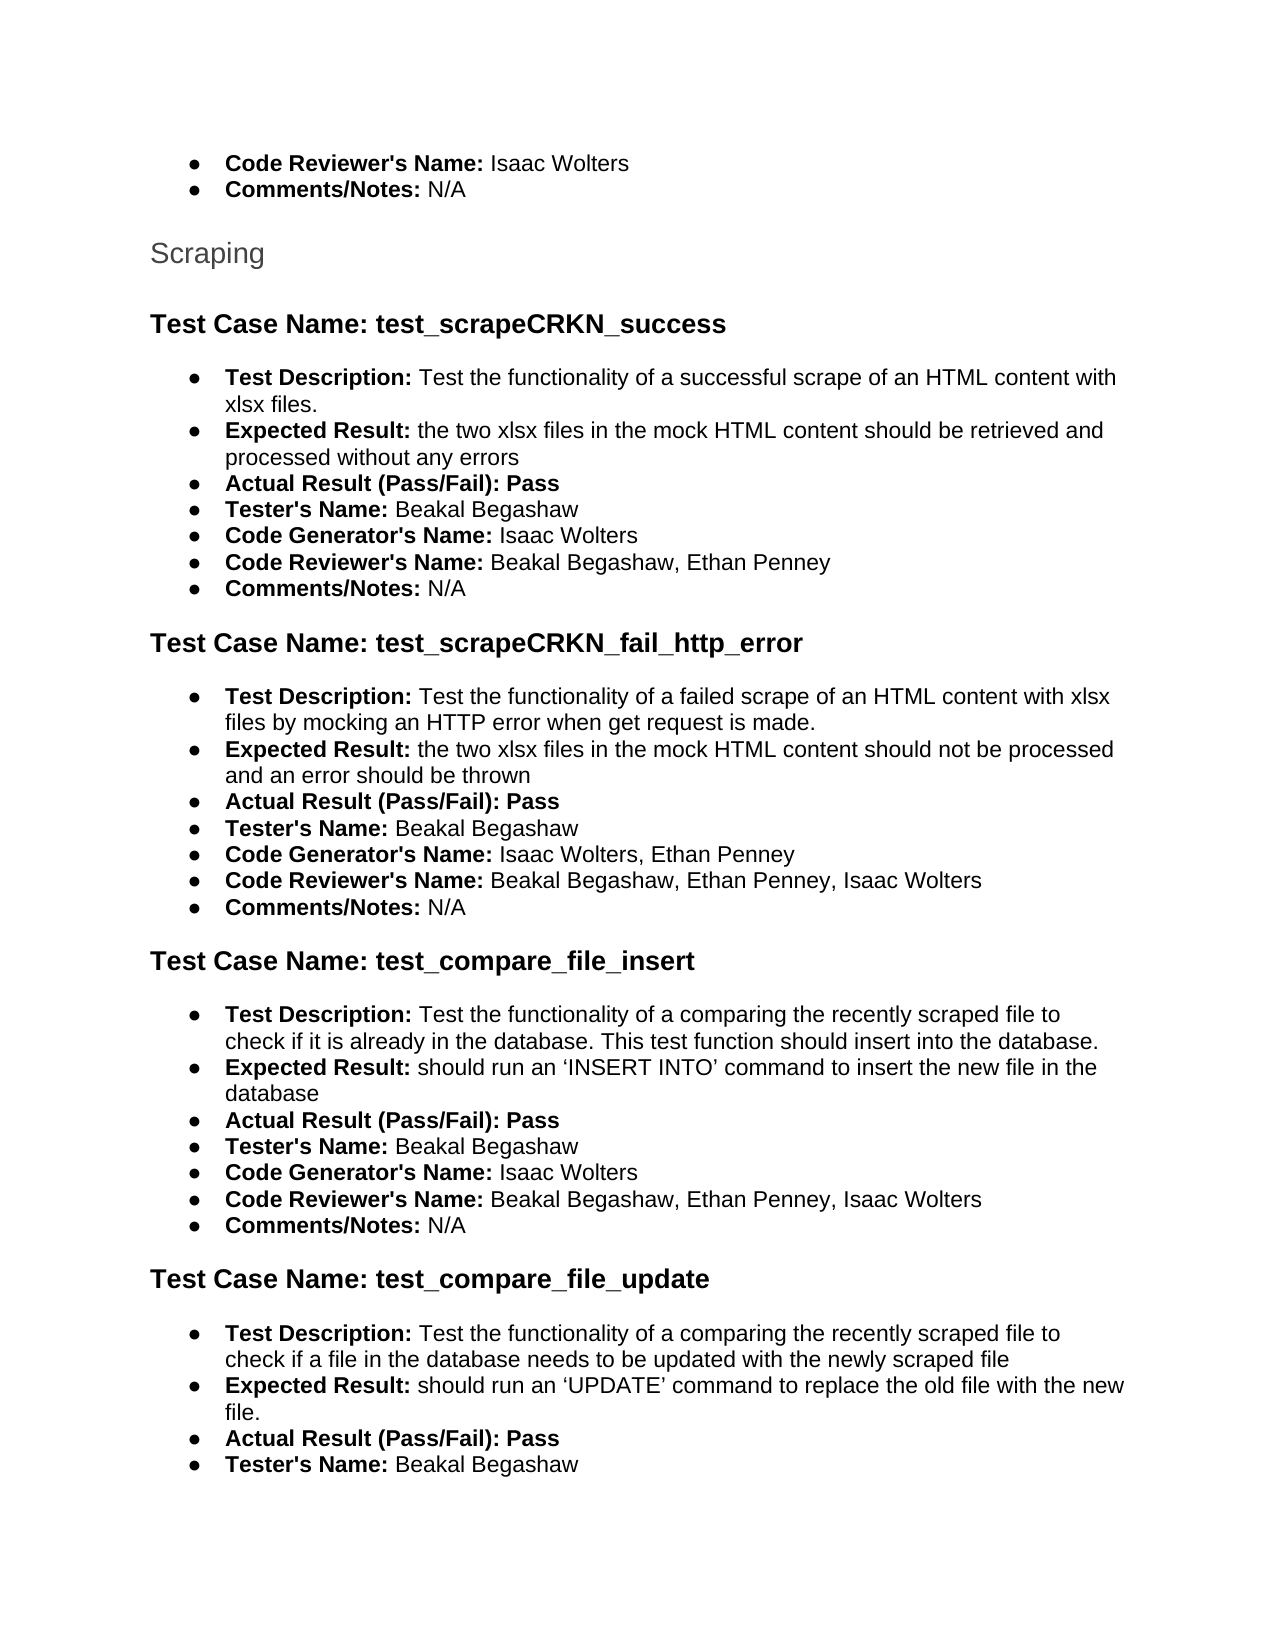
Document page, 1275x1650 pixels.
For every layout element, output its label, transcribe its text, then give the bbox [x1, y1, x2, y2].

list Actual Result (Pass/Fail): Pass [187, 470, 1125, 496]
list Comments/Notes: N/A [187, 176, 1125, 203]
list Code Generator's Name: Isaac Wolters [187, 522, 1125, 549]
subtitle Test Case Name: test_scrapeCRKN_success [150, 308, 1125, 339]
list Test Description: Test the functionality of a comparing the recently scraped file to check if it is already in the database. This test function should insert into the database. [187, 1001, 1125, 1054]
list Actual Result (Pass/Fail): Pass [187, 1107, 1125, 1133]
list Code Reviewer's Name: Beakal Begashaw, Ethan Penney, Isaac Wolters [187, 1186, 1125, 1212]
list Expected Result: should run an ‘INSERT INTO’ command to insert the new file in the database [187, 1054, 1125, 1107]
list Test Description: Test the functionality of a successful scrape of an HTML content with xlsx files. [187, 364, 1125, 417]
list Test Description: Test the functionality of a comparing the recently scraped file to check if a file in the database needs to be updated with the newly scraped file [187, 1320, 1125, 1372]
list Code Reviewer's Name: Isaac Wolters [187, 150, 1125, 176]
list Code Reviewer's Name: Beakal Begashaw, Ethan Penney, Isaac Wolters [187, 867, 1125, 894]
subtitle Test Case Name: test_compare_file_insert [150, 945, 1125, 976]
list Comments/Notes: N/A [187, 575, 1125, 602]
list Actual Result (Pass/Fail): Pass [187, 1425, 1125, 1451]
list Expected Result: should run an ‘UPDATE’ command to replace the old file with the new file. [187, 1372, 1125, 1425]
list Expected Result: the two xlsx files in the mock HTML content should not be processed and an error should be thrown [187, 736, 1125, 788]
list Code Reviewer's Name: Beakal Begashaw, Ethan Penney [187, 549, 1125, 575]
subtitle Scraping [150, 236, 1125, 269]
list Tester's Name: Beakal Begashaw [187, 1451, 1125, 1478]
list Code Generator's Name: Isaac Wolters, Ethan Penney [187, 841, 1125, 867]
list Code Generator's Name: Isaac Wolters [187, 1159, 1125, 1186]
list Tester's Name: Beakal Begashaw [187, 496, 1125, 522]
subtitle Test Case Name: test_scrapeCRKN_fail_http_error [150, 627, 1125, 658]
list Tester's Name: Beakal Begashaw [187, 814, 1125, 841]
list Tester's Name: Beakal Begashaw [187, 1133, 1125, 1159]
subtitle Test Case Name: test_compare_file_update [150, 1263, 1125, 1295]
list Test Description: Test the functionality of a failed scrape of an HTML content with xlsx files by mocking an HTTP error when get request is made. [187, 683, 1125, 736]
list Actual Result (Pass/Fail): Pass [187, 788, 1125, 814]
list Expected Result: the two xlsx files in the mock HTML content should be retrieved and processed without any errors [187, 417, 1125, 470]
list Comments/Notes: N/A [187, 1212, 1125, 1238]
list Comments/Notes: N/A [187, 894, 1125, 920]
